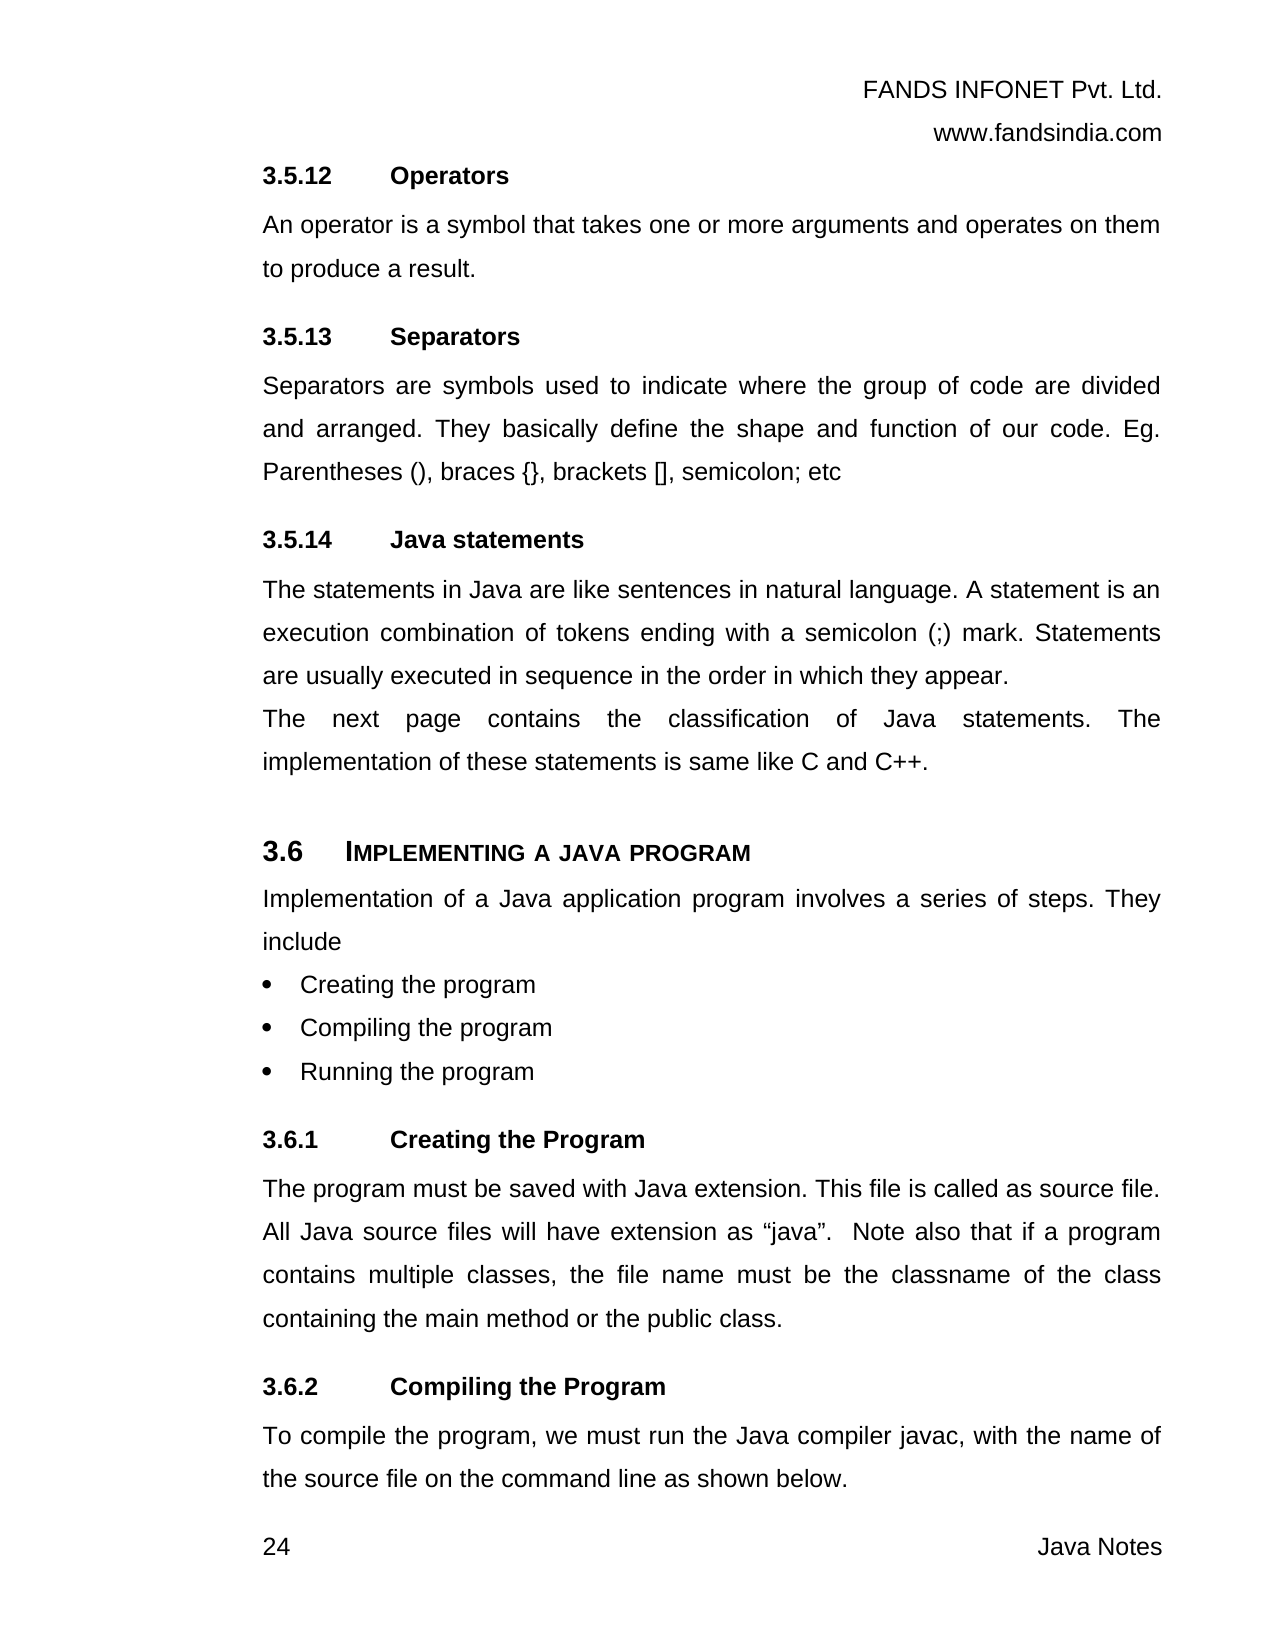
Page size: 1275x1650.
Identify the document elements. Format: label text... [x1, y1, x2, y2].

list Running the program [262, 1057, 1162, 1086]
subtitle Separators [262, 322, 1162, 351]
list Creating the program [262, 970, 1162, 999]
subtitle Compiling the Program [262, 1372, 1162, 1401]
text The next page contains the classification of Java statements. The implementation of these statements is same like C and C++. [262, 704, 1162, 776]
text Separators are symbols used to indicate where the group of code are divided and arranged. They basically define the shape and function of our code. Eg. Parentheses (), braces {}, brackets [], semicolon; etc [262, 371, 1162, 486]
text To compile the program, we must run the Java compiler javac, with the name of the source file on the command line as shown below. [262, 1421, 1162, 1493]
text An operator is a symbol that takes one or more arguments and operates on them to produce a result. [262, 211, 1162, 282]
text The statements in Java are like sentences in natural language. A statement is an execution combination of tokens ending with a semicolon (;) mark. Statements are usually executed in sequence in the order in which they appear. [262, 575, 1162, 690]
text Implementation of a Java application program involves a series of steps. They include [262, 884, 1162, 956]
subtitle Operators [262, 161, 1162, 190]
subtitle Implementing a java program [262, 834, 1162, 867]
list Compiling the program [262, 1013, 1162, 1042]
text The program must be saved with Java extension. This file is called as source file. All Java source files will have extension as “java”. Note also that if a program contains multiple classes, the file name must be the classname of the class containing the main method or the public class. [262, 1174, 1162, 1332]
subtitle Creating the Program [262, 1125, 1162, 1154]
subtitle Java statements [262, 526, 1162, 554]
